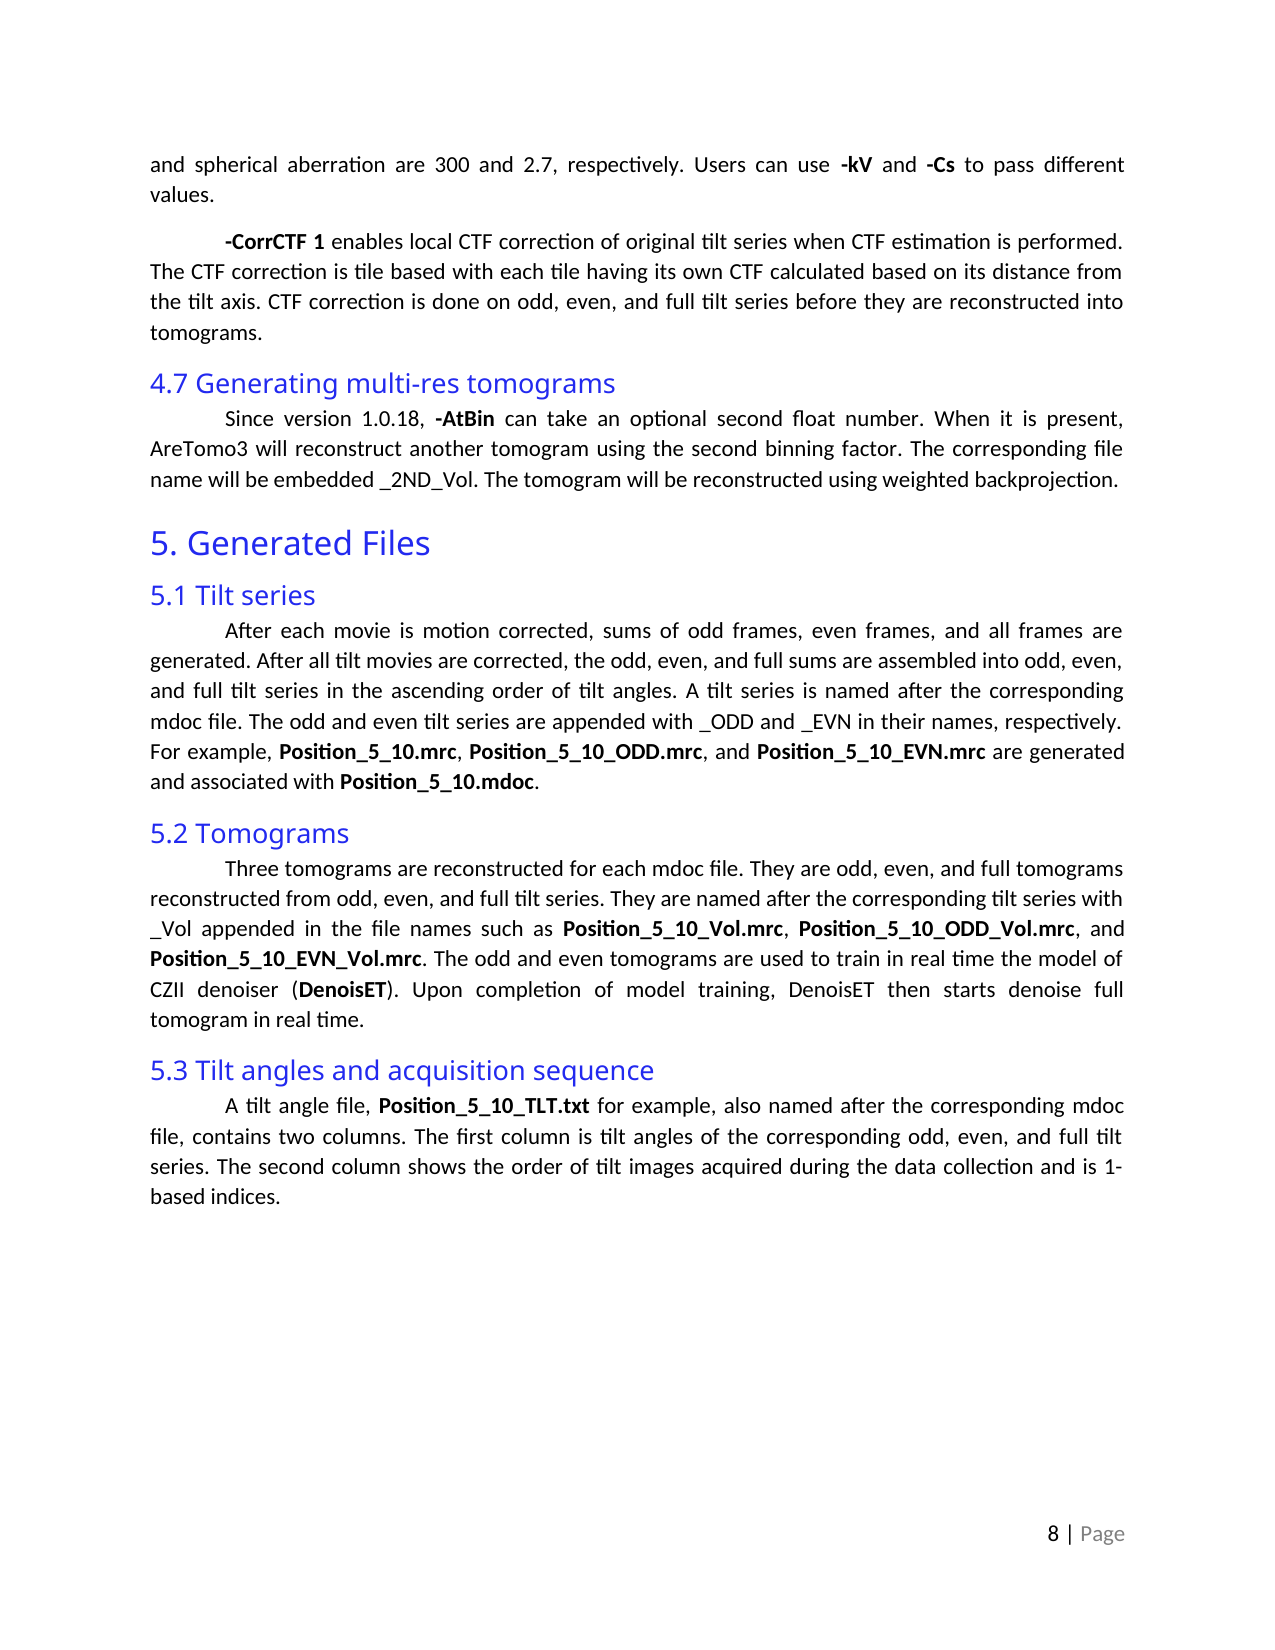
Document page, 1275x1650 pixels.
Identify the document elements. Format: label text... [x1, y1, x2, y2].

subtitle 5. Generated Files [150, 520, 1125, 565]
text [150, 150, 1125, 208]
text Three tomograms are reconstructed for each mdoc file. They are odd, even, and full tomograms reconstructed from odd, even, and full tilt series. They are named after the corresponding tilt series with _Vol appended in the file names such as Position_5_10_Vol.mrc, Position_5_10_ODD_Vol.mrc, and Position_5_10_EVN_Vol.mrc. The odd and even tomograms are used to train in real time the model of CZII denoiser (DenoisET). Upon completion of model training, DenoisET then starts denoise full tomogram in real time. [150, 854, 1125, 1033]
text Since version 1.0.18, -AtBin can take an optional second float number. When it is present, AreTomo3 will reconstruct another tomogram using the second binning factor. The corresponding file name will be embedded _2ND_Vol. The tomogram will be reconstructed using weighted backprojection. [150, 404, 1125, 493]
subtitle 5.1 Tilt series [150, 576, 1125, 613]
subtitle 5.3 Tilt angles and acquisition sequence [150, 1052, 1125, 1089]
text -CorrCTF 1 enables local CTF correction of original tilt series when CTF estimation is performed. The CTF correction is tile based with each tile having its own CTF calculated based on its distance from the tilt axis. CTF correction is done on odd, even, and full tilt series before they are reconstructed into tomograms. [150, 227, 1125, 346]
subtitle 4.7 Generating multi-res tomograms [150, 364, 1125, 401]
subtitle 5.2 Tomograms [150, 814, 1125, 851]
text A tilt angle file, Position_5_10_TLT.txt for example, also named after the corresponding mdoc file, contains two columns. The first column is tilt angles of the corresponding odd, even, and full tilt series. The second column shows the order of tilt images acquired during the data collection and is 1-based indices. [150, 1092, 1125, 1210]
text After each movie is motion corrected, sums of odd frames, even frames, and all frames are generated. After all tilt movies are corrected, the odd, even, and full sums are assembled into odd, even, and full tilt series in the ascending order of tilt angles. A tilt series is named after the corresponding mdoc file. The odd and even tilt series are appended with _ODD and _EVN in their names, respectively. For example, Position_5_10.mrc, Position_5_10_ODD.mrc, and Position_5_10_EVN.mrc are generated and associated with Position_5_10.mdoc. [150, 616, 1125, 795]
